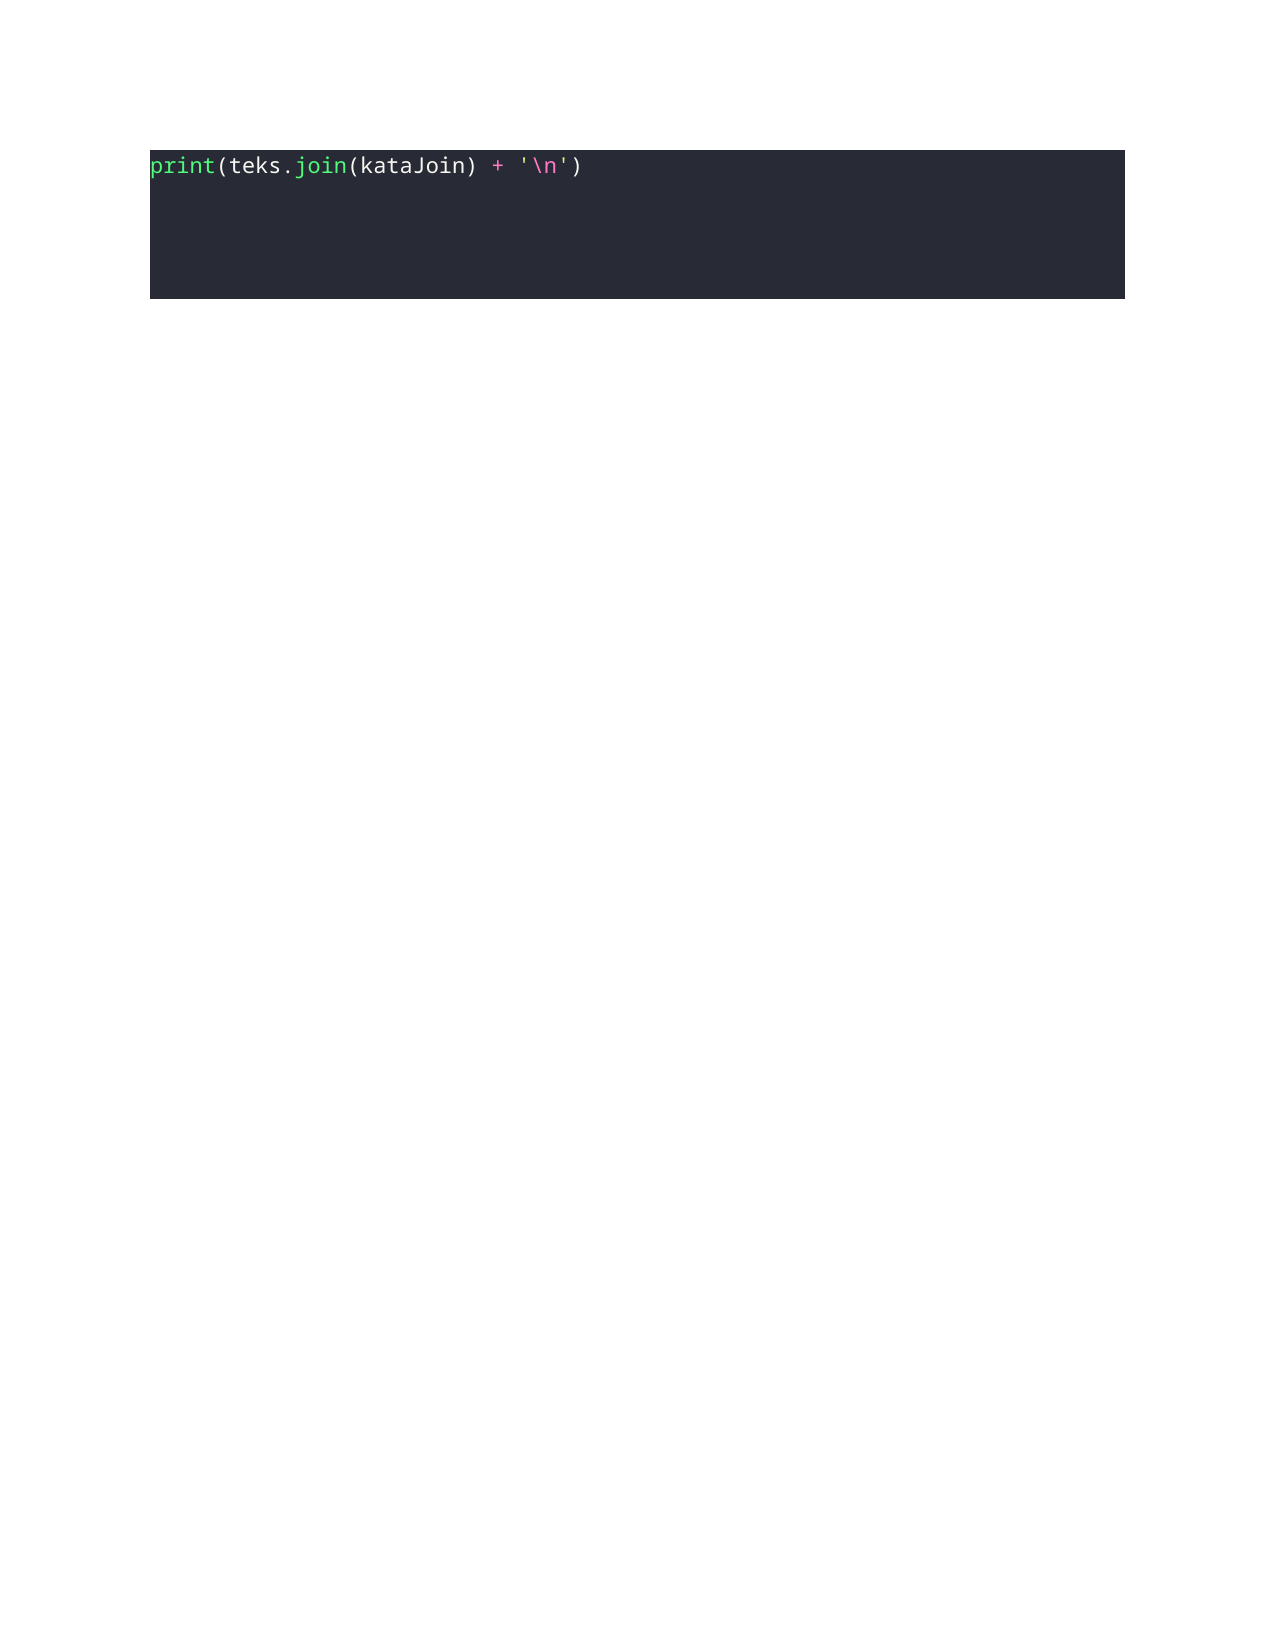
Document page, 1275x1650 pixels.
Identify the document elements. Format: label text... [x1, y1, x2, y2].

text print(teks.join(kataJoin) + '\n') [150, 150, 1125, 180]
